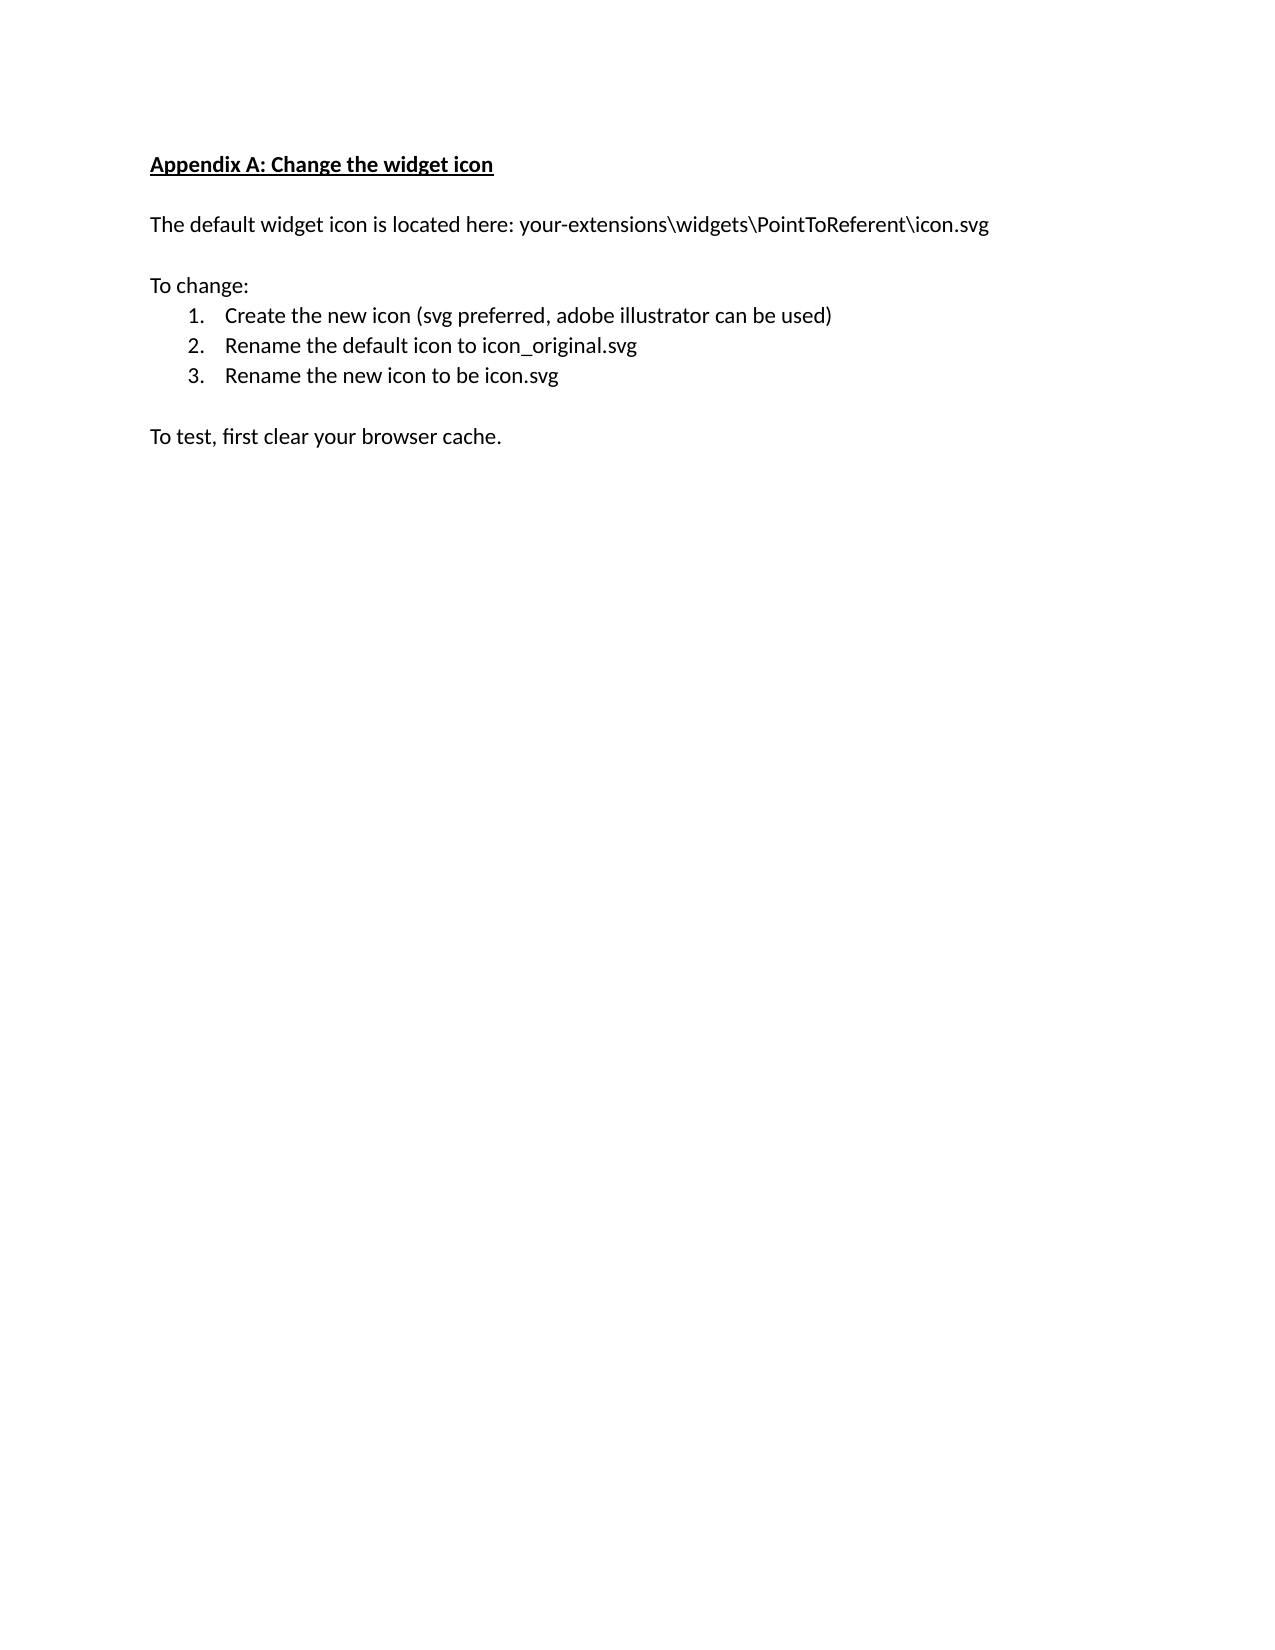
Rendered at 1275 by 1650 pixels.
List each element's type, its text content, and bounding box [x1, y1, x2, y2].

list Create the new icon (svg preferred, adobe illustrator can be used) [187, 301, 1125, 329]
text To change: [150, 271, 1125, 299]
list Rename the default icon to icon_original.svg [187, 331, 1125, 359]
text To test, first clear your browser cache. [150, 422, 1125, 450]
text Appendix A: Change the widget icon [150, 150, 1125, 178]
list Rename the new icon to be icon.svg [187, 361, 1125, 389]
text The default widget icon is located here: your-extensions\widgets\PointToReferent\icon.svg [150, 210, 1125, 238]
